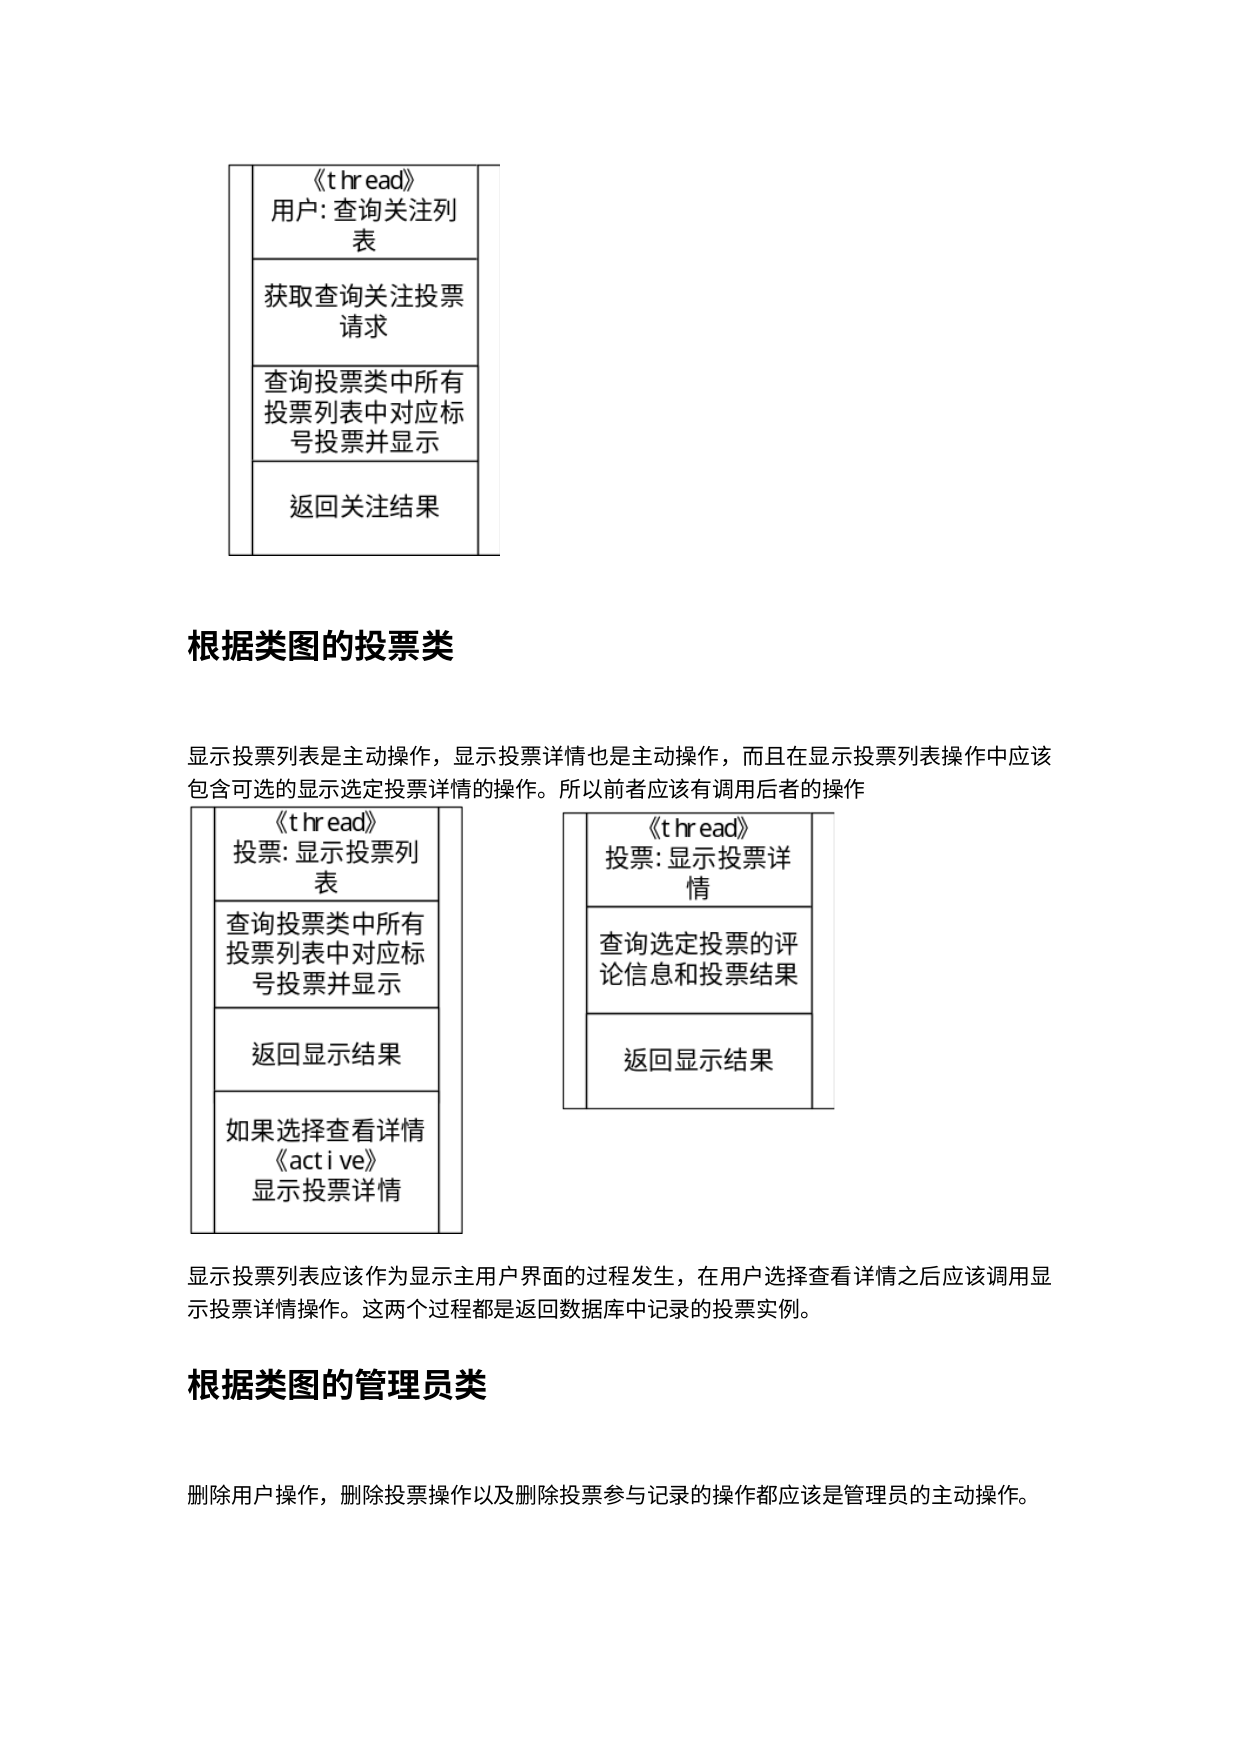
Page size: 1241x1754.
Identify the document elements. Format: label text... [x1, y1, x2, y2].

text 显示投票列表是主动操作，显示投票详情也是主动操作，而且在显示投票列表操作中应该包含可选的显示选定投票详情的操作。所以前者应该有调用后者的操作 [187, 739, 1053, 804]
text 显示投票列表应该作为显示主用户界面的过程发生，在用户选择查看详情之后应该调用显示投票详情操作。这两个过程都是返回数据库中记录的投票实例。 [187, 1259, 1053, 1324]
subtitle 根据类图的管理员类 [187, 1351, 1053, 1416]
text 删除用户操作，删除投票操作以及删除投票参与记录的操作都应该是管理员的主动操作。 [187, 1478, 1053, 1511]
subtitle 根据类图的投票类 [187, 612, 1053, 677]
